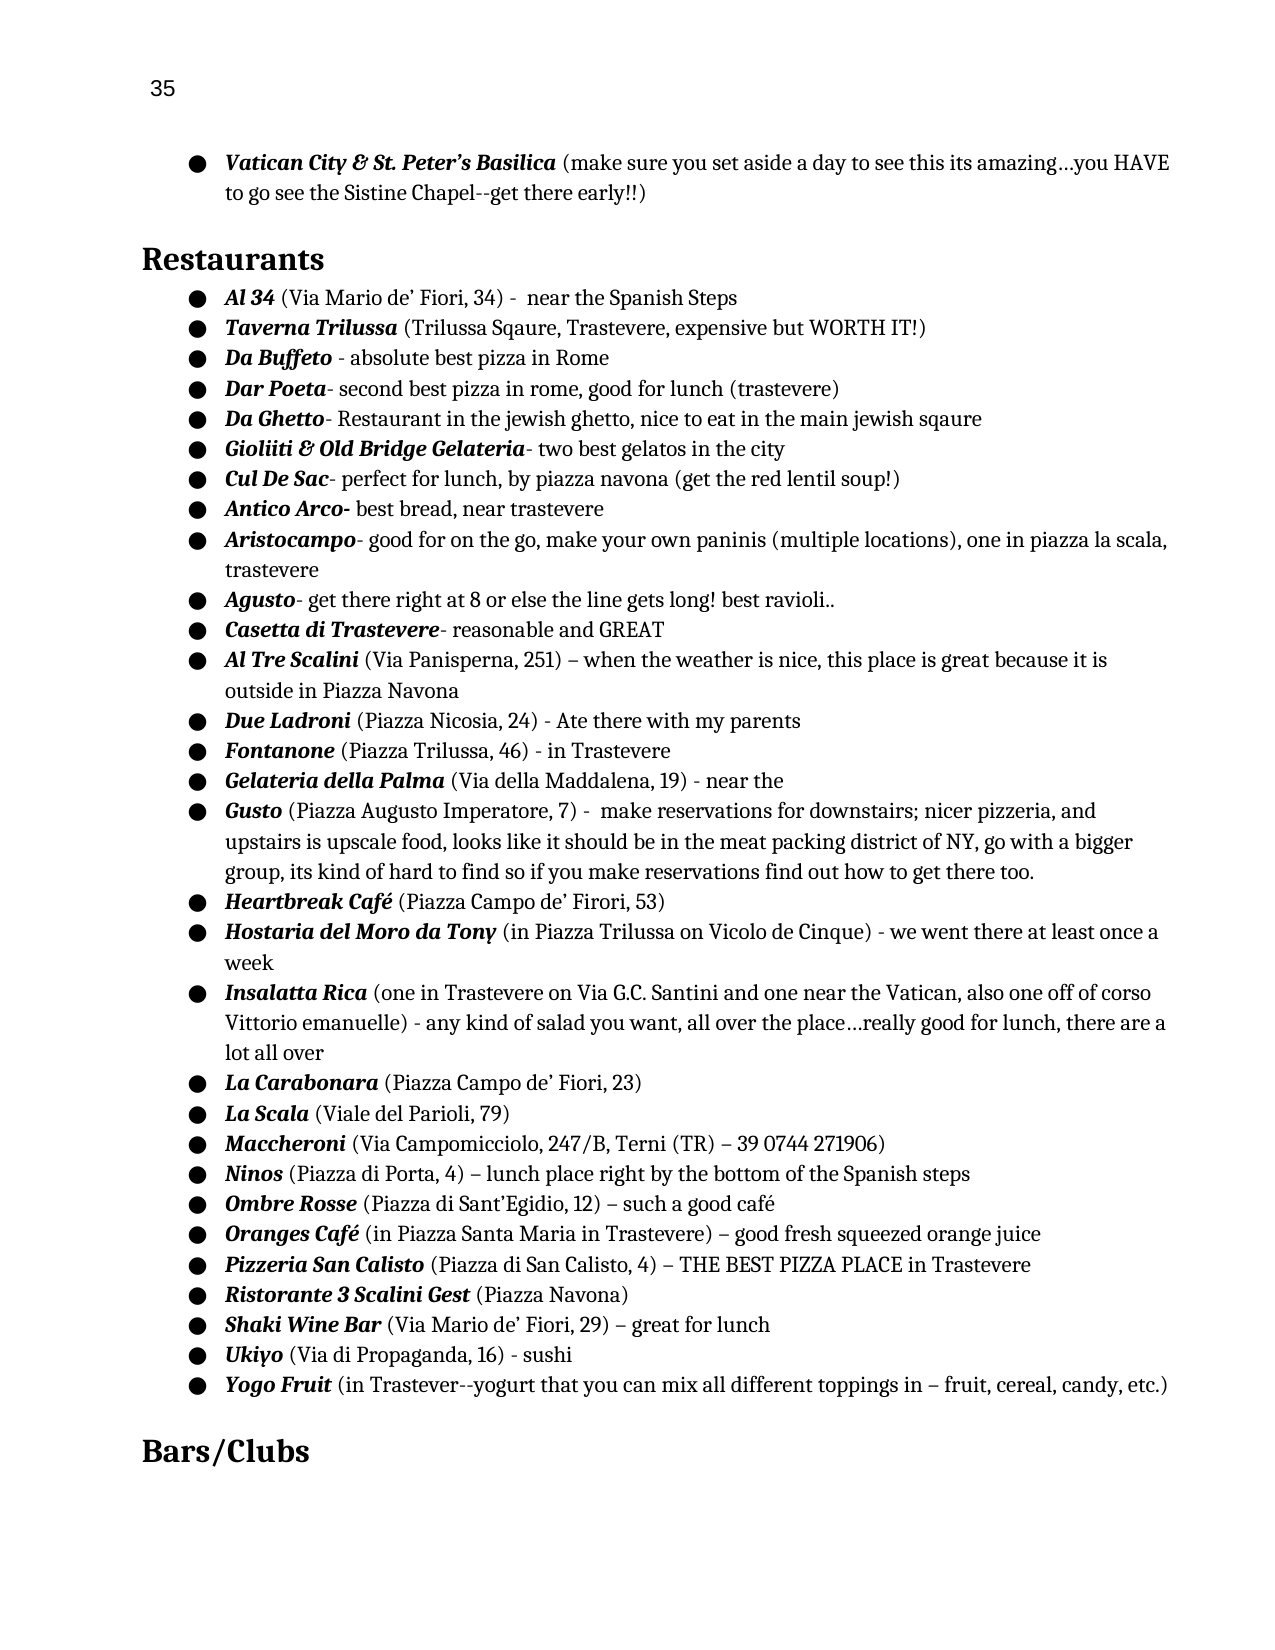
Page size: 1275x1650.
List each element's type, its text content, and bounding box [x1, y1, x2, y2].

list Fontanone (Piazza Trilussa, 46) - in Trastevere [187, 738, 1171, 764]
list Gusto (Piazza Augusto Imperatore, 7) - make reservations for downstairs; nicer pizzeria, and upstairs is upscale food, looks like it should be in the meat packing district of NY, go with a bigger group, its kind of hard to find so if you make reservations find out how to get there too. [187, 798, 1171, 885]
list Heartbreak Café (Piazza Campo de’ Firori, 53) [187, 889, 1171, 915]
list Maccheroni (Via Campomicciolo, 247/B, Terni (TR) – 39 0744 271906) [187, 1131, 1171, 1157]
list Cul De Sac- perfect for lunch, by piazza navona (get the red lentil soup!) [187, 466, 1171, 492]
list Casetta di Trastevere- reasonable and GREAT [187, 617, 1171, 643]
list Pizzeria San Calisto (Piazza di San Calisto, 4) – THE BEST PIZZA PLACE in Trastevere [187, 1251, 1171, 1278]
list Due Ladroni (Piazza Nicosia, 24) - Ate there with my parents [187, 708, 1171, 734]
list Oranges Café (in Piazza Santa Maria in Trastevere) – good fresh squeezed orange juice [187, 1221, 1171, 1247]
list Al Tre Scalini (Via Panisperna, 251) – when the weather is nice, this place is great because it is outside in Piazza Navona [187, 647, 1171, 704]
list La Scala (Viale del Parioli, 79) [187, 1100, 1171, 1127]
list Da Buffeto - absolute best pizza in Rome [187, 345, 1171, 371]
list Ombre Rosse (Piazza di Sant’Egidio, 12) – such a good café [187, 1191, 1171, 1217]
text Bars/Clubs [142, 1433, 1171, 1471]
list Da Ghetto- Restaurant in the jewish ghetto, nice to eat in the main jewish sqaure [187, 406, 1171, 432]
list Vatican City & St. Peter’s Basilica (make sure you set aside a day to see this its amazing…you HAVE to go see the Sistine Chapel--get there early!!) [187, 150, 1171, 207]
list Antico Arco- best bread, near trastevere [187, 496, 1171, 522]
list Ninos (Piazza di Porta, 4) – lunch place right by the bottom of the Spanish steps [187, 1161, 1171, 1187]
list Ukiyo (Via di Propaganda, 16) - sushi [187, 1342, 1171, 1368]
list Aristocampo- good for on the go, make your own paninis (multiple locations), one in piazza la scala, trastevere [187, 526, 1171, 583]
list La Carabonara (Piazza Campo de’ Fiori, 23) [187, 1070, 1171, 1096]
list Gioliiti & Old Bridge Gelateria- two best gelatos in the city [187, 436, 1171, 462]
list Taverna Trilussa (Trilussa Sqaure, Trastevere, expensive but WORTH IT!) [187, 315, 1171, 341]
list Insalatta Rica (one in Trastevere on Via G.C. Santini and one near the Vatican, also one off of corso Vittorio emanuelle) - any kind of salad you want, all over the place…really good for lunch, there are a lot all over [187, 979, 1171, 1066]
list Hostaria del Moro da Tony (in Piazza Trilussa on Vicolo de Cinque) - we went there at least once a week [187, 919, 1171, 976]
list Ristorante 3 Scalini Gest (Piazza Navona) [187, 1282, 1171, 1308]
list Shaki Wine Bar (Via Mario de’ Fiori, 29) – great for lunch [187, 1312, 1171, 1338]
list Dar Poeta- second best pizza in rome, good for lunch (trastevere) [187, 375, 1171, 402]
list Gelateria della Palma (Via della Maddalena, 19) - near the [187, 768, 1171, 794]
text Restaurants [142, 241, 1171, 279]
list Agusto- get there right at 8 or else the line gets long! best ravioli.. [187, 587, 1171, 613]
list Al 34 (Via Mario de’ Fiori, 34) - near the Spanish Steps [187, 285, 1171, 311]
list Yogo Fruit (in Trastever--yogurt that you can mix all different toppings in – fruit, cereal, candy, etc.) [187, 1372, 1171, 1398]
